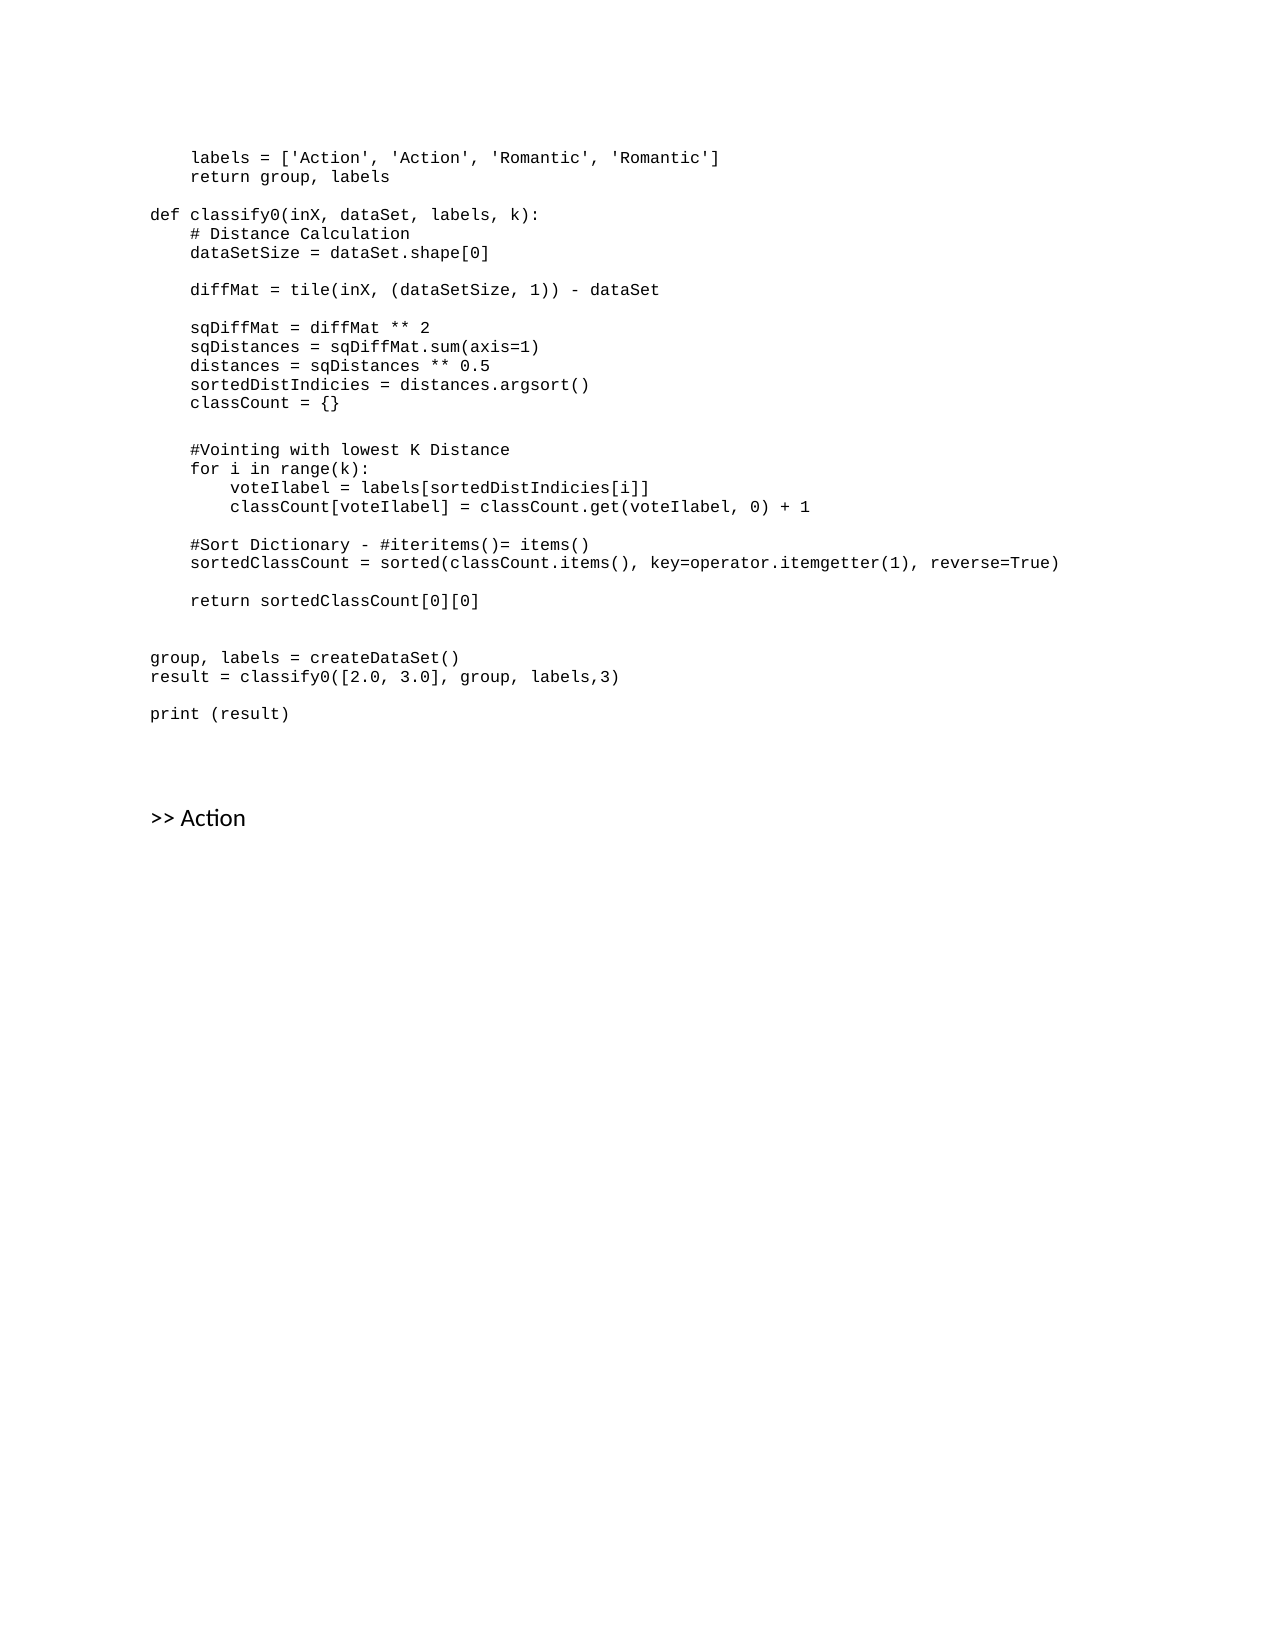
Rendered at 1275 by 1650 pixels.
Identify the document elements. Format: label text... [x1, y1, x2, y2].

text print (result) [150, 706, 1125, 753]
text dataSetSize = dataSet.shape[0] [150, 244, 1125, 263]
text distances = sqDistances ** 0.5 [150, 357, 1125, 376]
text # Distance Calculation [150, 225, 1125, 244]
text sqDiffMat = diffMat ** 2 [150, 320, 1125, 338]
text #Vointing with lowest K Distance [150, 442, 1125, 461]
text for i in range(k): [150, 461, 1125, 480]
text result = classify0([2.0, 3.0], group, labels,3) [150, 668, 1125, 687]
text return sortedClassCount[0][0] [150, 593, 1125, 612]
text sqDistances = sqDiffMat.sum(axis=1) [150, 338, 1125, 357]
text diffMat = tile(inX, (dataSetSize, 1)) - dataSet [150, 282, 1125, 301]
text sortedClassCount = sorted(classCount.items(), key=operator.itemgetter(1), reverse=True) [150, 555, 1125, 574]
text labels = ['Action', 'Action', 'Romantic', 'Romantic'] [150, 150, 1125, 169]
text group, labels = createDataSet() [150, 649, 1125, 668]
text #Sort Dictionary - #iteritems()= items() [150, 536, 1125, 555]
text >> Action [150, 802, 1125, 833]
text sortedDistIndicies = distances.argsort() [150, 376, 1125, 395]
text voteIlabel = labels[sortedDistIndicies[i]] [150, 480, 1125, 498]
text classCount[voteIlabel] = classCount.get(voteIlabel, 0) + 1 [150, 498, 1125, 517]
text classCount = {} [150, 395, 1125, 414]
text return group, labels def classify0(inX, dataSet, labels, k): [150, 169, 1125, 225]
